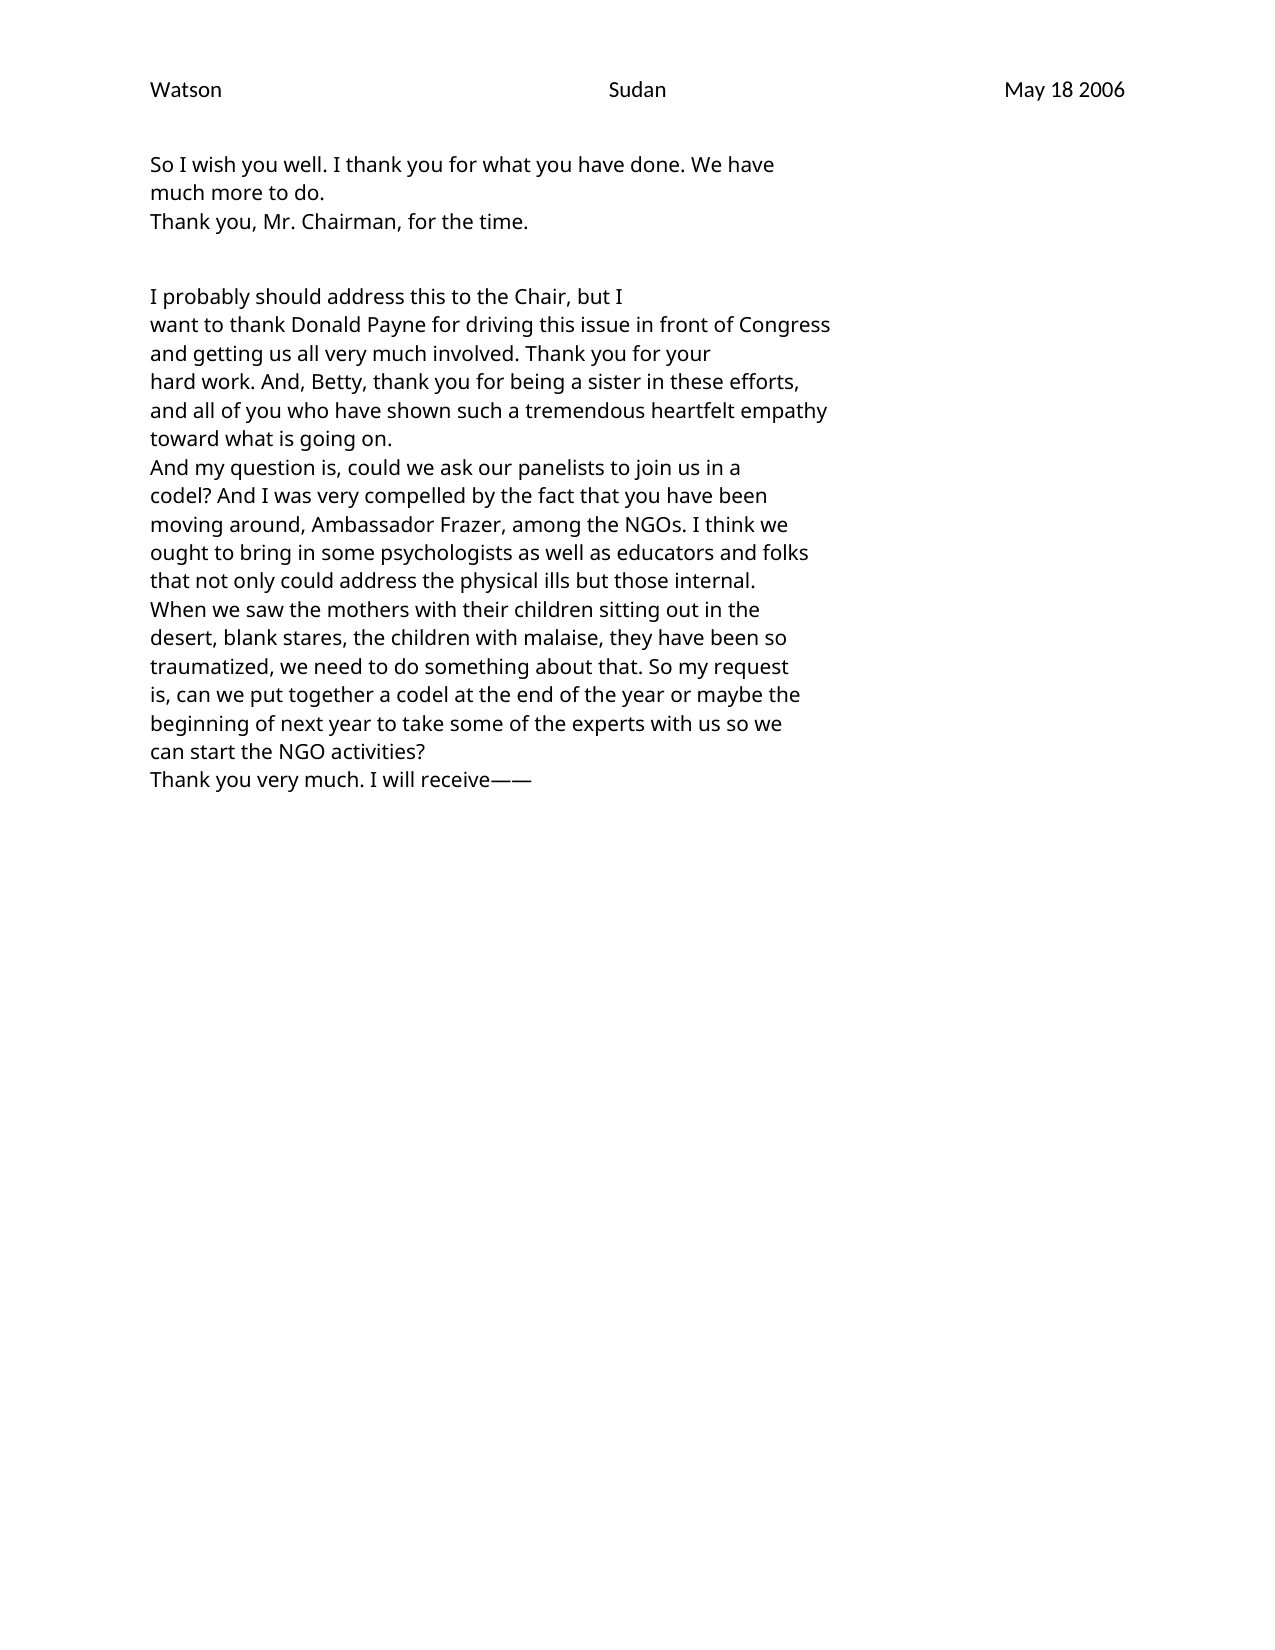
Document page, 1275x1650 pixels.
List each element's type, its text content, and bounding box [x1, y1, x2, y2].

text is, can we put together a codel at the end of the year or maybe the [150, 680, 1125, 709]
text Thank you very much. I will receive—— [150, 766, 1125, 794]
text and getting us all very much involved. Thank you for your [150, 339, 1125, 367]
text So I wish you well. I thank you for what you have done. We have [150, 150, 1125, 178]
text beginning of next year to take some of the experts with us so we [150, 709, 1125, 737]
text toward what is going on. [150, 424, 1125, 453]
text and all of you who have shown such a tremendous heartfelt empathy [150, 396, 1125, 424]
text that not only could address the physical ills but those internal. [150, 567, 1125, 595]
text moving around, Ambassador Frazer, among the NGOs. I think we [150, 510, 1125, 538]
text desert, blank stares, the children with malaise, they have been so [150, 623, 1125, 652]
text ought to bring in some psychologists as well as educators and folks [150, 538, 1125, 567]
text much more to do. [150, 178, 1125, 207]
text And my question is, could we ask our panelists to join us in a [150, 453, 1125, 481]
text Thank you, Mr. Chairman, for the time. [150, 207, 1125, 235]
text hard work. And, Betty, thank you for being a sister in these efforts, [150, 367, 1125, 396]
text want to thank Donald Payne for driving this issue in front of Congress [150, 311, 1125, 339]
text When we saw the mothers with their children sitting out in the [150, 595, 1125, 623]
text traumatized, we need to do something about that. So my request [150, 652, 1125, 680]
text I probably should address this to the Chair, but I [150, 282, 1125, 311]
text codel? And I was very compelled by the fact that you have been [150, 481, 1125, 510]
text can start the NGO activities? [150, 737, 1125, 766]
